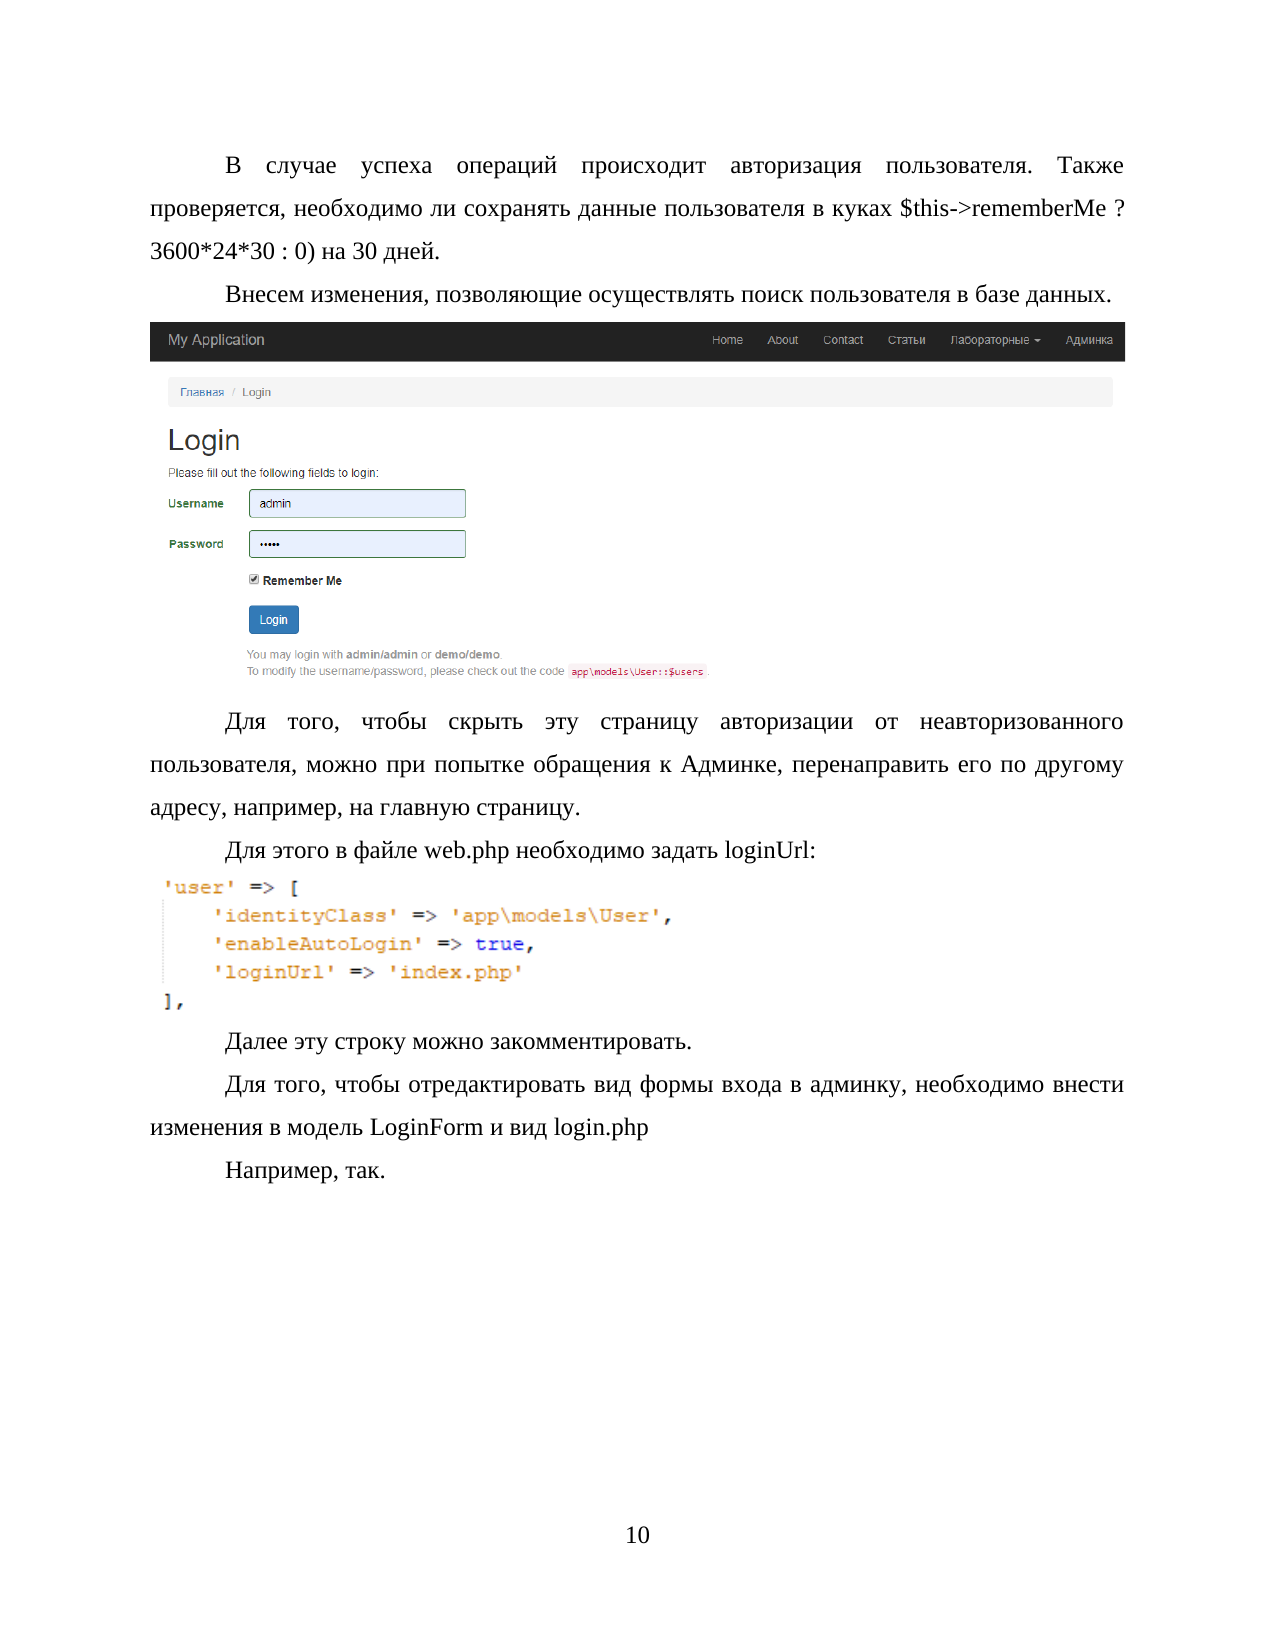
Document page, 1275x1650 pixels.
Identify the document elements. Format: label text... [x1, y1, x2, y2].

text Далее эту строку можно закомментировать. [150, 1026, 1125, 1055]
text Внесем изменения, позволяющие осуществлять поиск пользователя в базе данных. [150, 279, 1125, 308]
text Для того, чтобы отредактировать вид формы входа в админку, необходимо внести изменения в модель LoginForm и вид login.php [150, 1069, 1125, 1141]
picture [150, 322, 1125, 693]
text Например, так. [150, 1155, 1125, 1184]
text Для того, чтобы скрыть эту страницу авторизации от неавторизованного пользователя, можно при попытке обращения к Админке, перенаправить его по другому адресу, например, на главную страницу. [150, 706, 1125, 821]
picture [150, 878, 686, 1013]
text Для этого в файле web.php необходимо задать loginUrl: [150, 835, 1125, 864]
text В случае успеха операций происходит авторизация пользователя. Также проверяется, необходимо ли сохранять данные пользователя в куках $this->rememberMe ? 3600*24*30 : 0) на 30 дней. [150, 150, 1125, 265]
